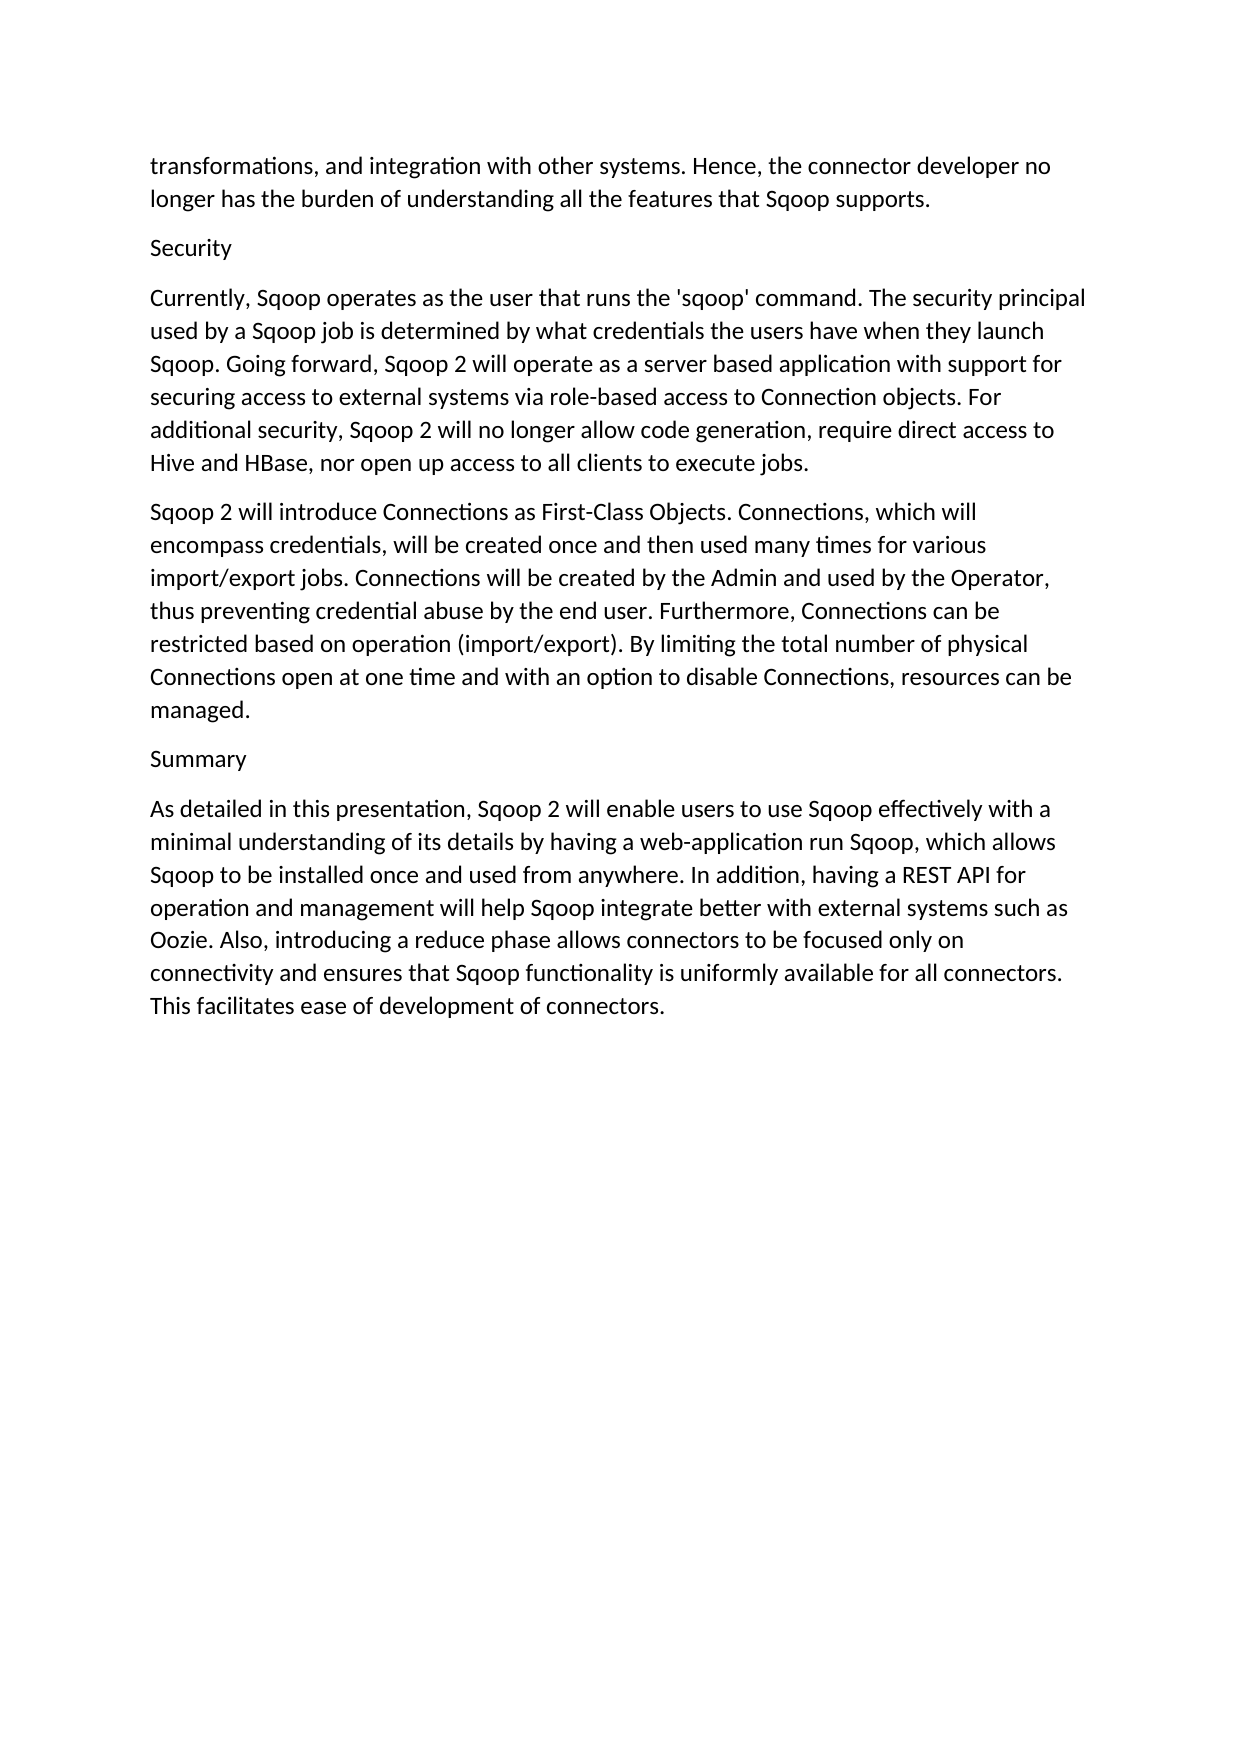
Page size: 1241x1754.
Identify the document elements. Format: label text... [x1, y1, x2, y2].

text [150, 150, 1090, 213]
text Sqoop 2 will introduce Connections as First-Class Objects. Connections, which will encompass credentials, will be created once and then used many times for various import/export jobs. Connections will be created by the Admin and used by the Operator, thus preventing credential abuse by the end user. Furthermore, Connections can be restricted based on operation (import/export). By limiting the total number of physical Connections open at one time and with an option to disable Connections, resources can be managed. [150, 496, 1090, 724]
text Security [150, 232, 1090, 263]
text Summary [150, 743, 1090, 774]
text Currently, Sqoop operates as the user that runs the 'sqoop' command. The security principal used by a Sqoop job is determined by what credentials the users have when they launch Sqoop. Going forward, Sqoop 2 will operate as a server based application with support for securing access to external systems via role-based access to Connection objects. For additional security, Sqoop 2 will no longer allow code generation, require direct access to Hive and HBase, nor open up access to all clients to execute jobs. [150, 282, 1090, 477]
text As detailed in this presentation, Sqoop 2 will enable users to use Sqoop effectively with a minimal understanding of its details by having a web-application run Sqoop, which allows Sqoop to be installed once and used from anywhere. In addition, having a REST API for operation and management will help Sqoop integrate better with external systems such as Oozie. Also, introducing a reduce phase allows connectors to be focused only on connectivity and ensures that Sqoop functionality is uniformly available for all connectors. This facilitates ease of development of connectors. [150, 793, 1090, 1021]
